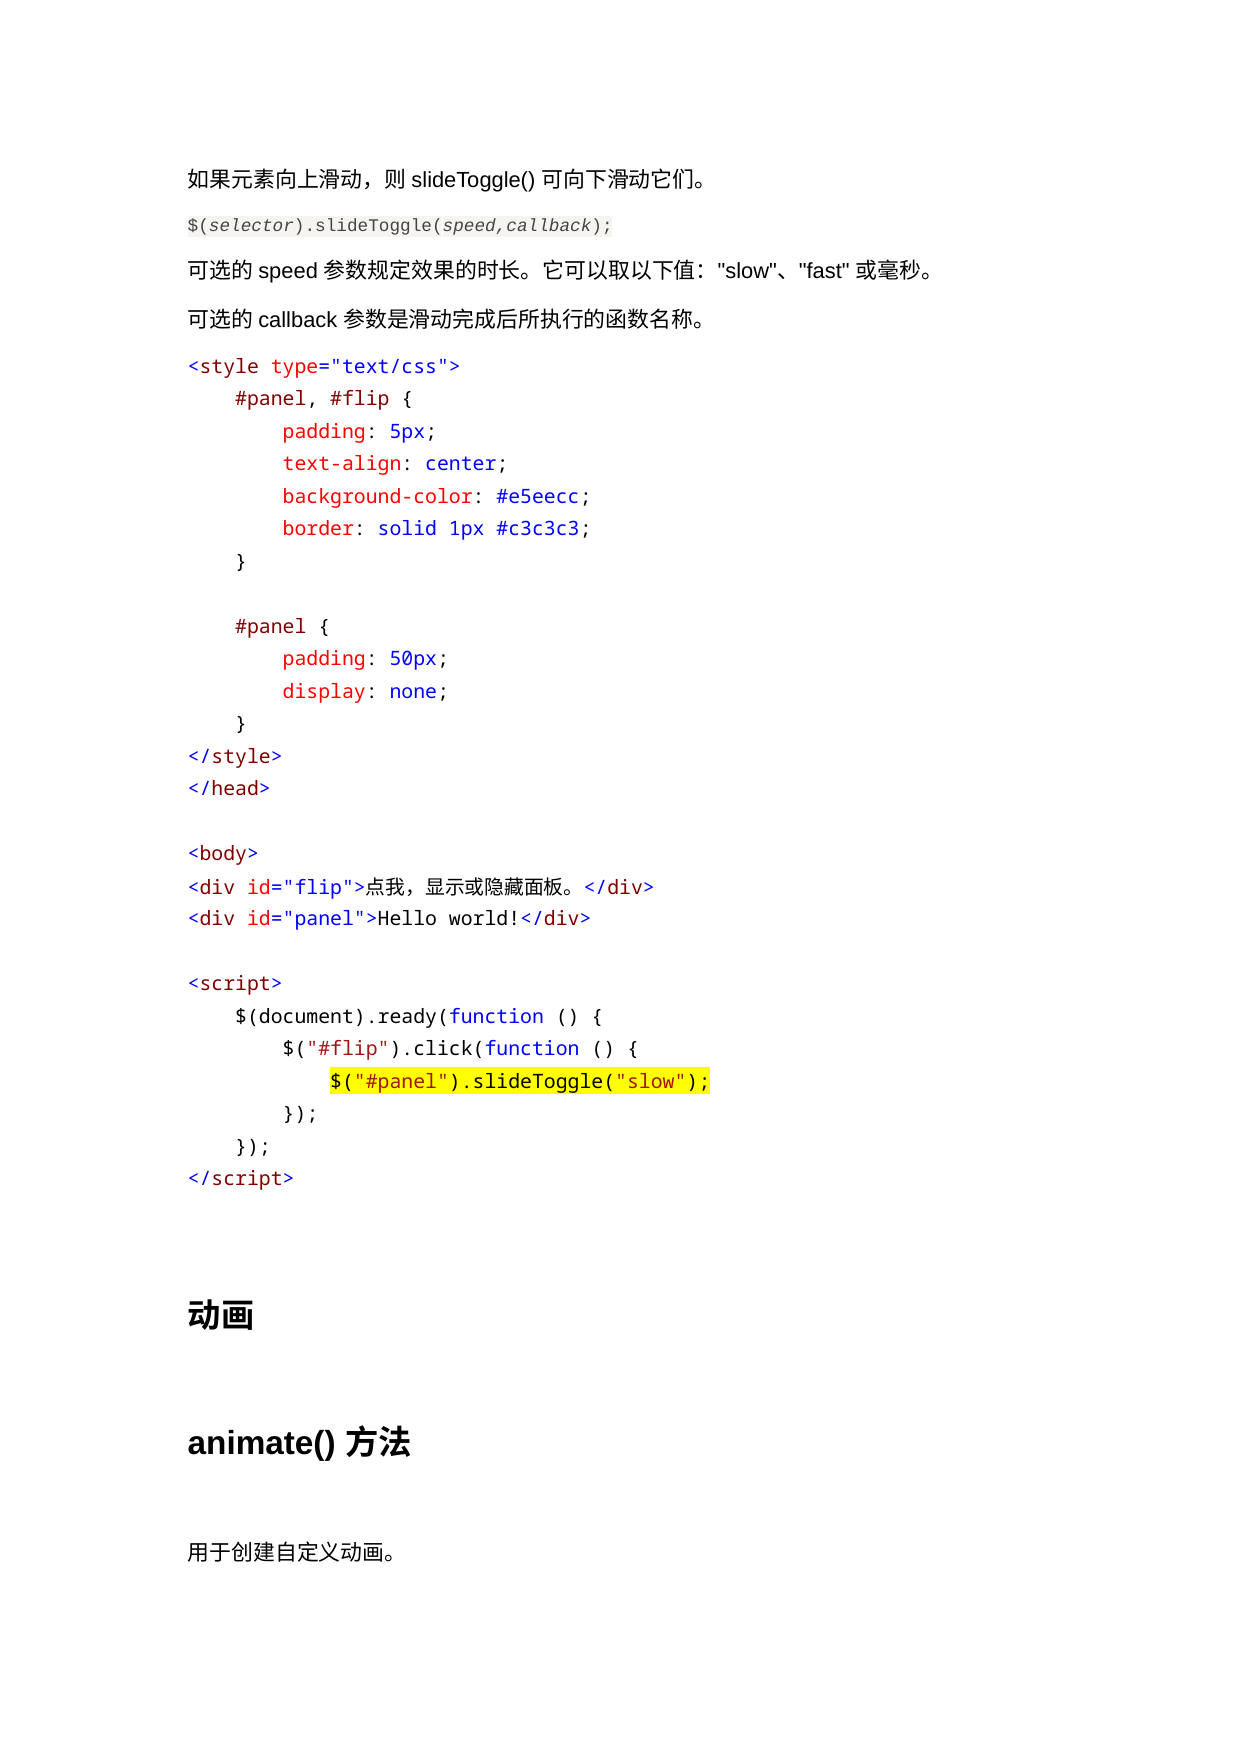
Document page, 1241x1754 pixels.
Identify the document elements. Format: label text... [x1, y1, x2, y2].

text <style type="text/css"> [187, 349, 1053, 382]
text </style> [187, 739, 1053, 772]
text $("#panel").slideToggle("slow"); [187, 1064, 1053, 1097]
text 可选的 callback 参数是滑动完成后所执行的函数名称。 [187, 301, 1053, 334]
text 可选的 speed 参数规定效果的时长。它可以取以下值："slow"、"fast" 或毫秒。 [187, 253, 1053, 285]
text 如果元素向上滑动，则 slideToggle() 可向下滑动它们。 [187, 162, 1053, 194]
text </head> [187, 772, 1053, 804]
text #panel { [187, 609, 1053, 642]
text } [187, 707, 1053, 739]
text <body> [187, 837, 1053, 869]
text </script> [187, 1162, 1053, 1194]
text } [187, 544, 1053, 577]
text <div id="panel">Hello world!</div> [187, 902, 1053, 934]
text $("#flip").click(function () { [187, 1032, 1053, 1064]
subtitle 动画 [187, 1280, 1053, 1345]
text 用于创建自定义动画。 [187, 1534, 1053, 1567]
text display: none; [187, 674, 1053, 707]
text padding: 50px; [187, 642, 1053, 674]
text }); [187, 1129, 1053, 1162]
text padding: 5px; [187, 414, 1053, 447]
text background-color: #e5eecc; [187, 479, 1053, 512]
subtitle animate() 方法 [187, 1407, 1053, 1472]
text }); [187, 1097, 1053, 1129]
text text-align: center; [187, 447, 1053, 479]
text $(document).ready(function () { [187, 999, 1053, 1032]
text $(selector).slideToggle(speed,callback); [187, 210, 1053, 243]
text <script> [187, 967, 1053, 999]
text border: solid 1px #c3c3c3; [187, 512, 1053, 544]
text <div id="flip">点我，显示或隐藏面板。</div> [187, 869, 1053, 902]
text #panel, #flip { [187, 382, 1053, 414]
